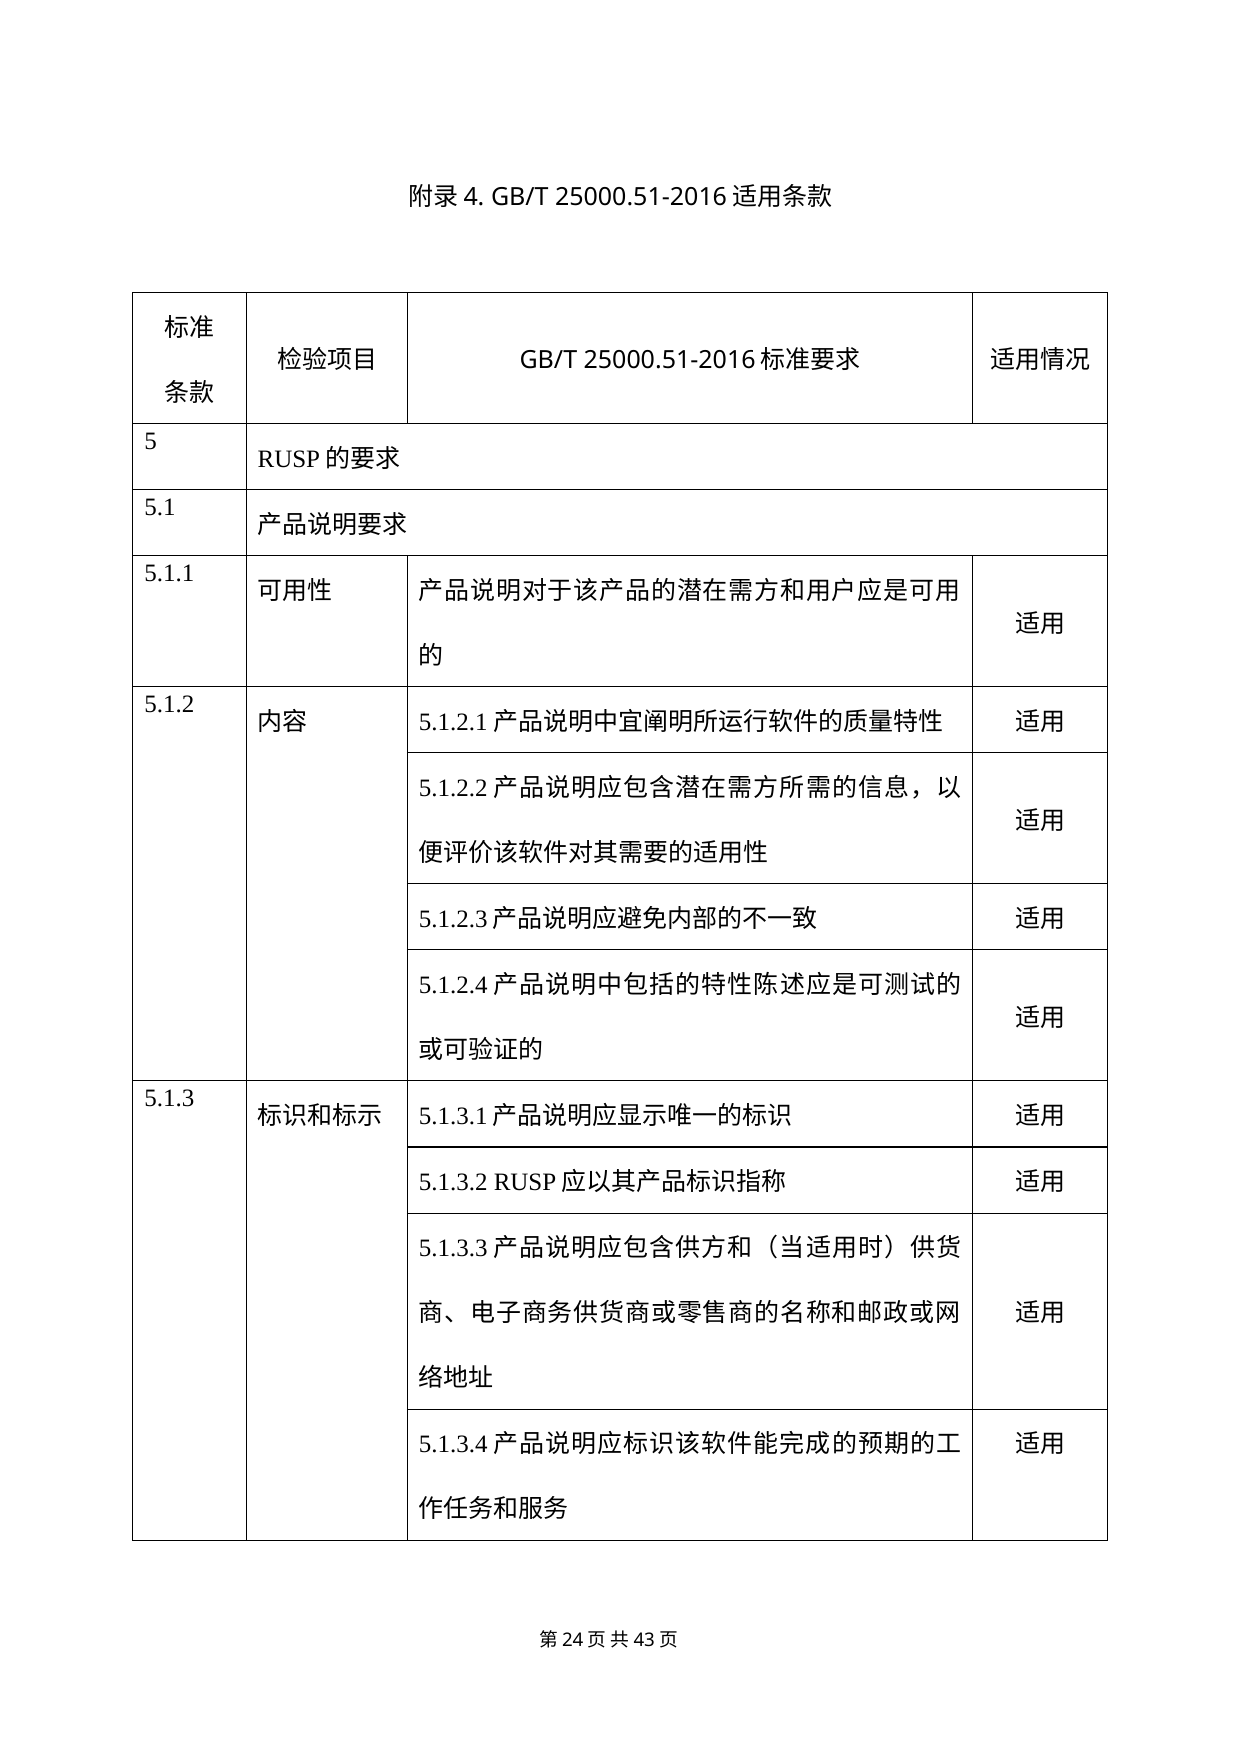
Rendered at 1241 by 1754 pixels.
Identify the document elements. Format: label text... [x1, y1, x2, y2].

table_cell 适用 [973, 950, 1107, 1080]
table_header 检验项目 [247, 293, 407, 423]
table_cell 适用 [973, 687, 1107, 752]
table_cell 适用 [973, 1081, 1107, 1146]
table_cell 内容 [247, 687, 407, 1080]
table_cell 5.1.2.2产品说明应包含潜在需方所需的信息，以便评价该软件对其需要的适用性 [408, 753, 972, 883]
table_cell 5.1.1 [133, 556, 246, 686]
table_cell 适用 [973, 1214, 1107, 1408]
table_cell 5.1.3.3产品说明应包含供方和（当适用时）供货商、电子商务供货商或零售商的名称和邮政或网络地址 [408, 1214, 972, 1408]
table_cell 5.1.3.4产品说明应标识该软件能完成的预期的工作任务和服务 [408, 1410, 972, 1539]
table_cell 产品说明对于该产品的潜在需方和用户应是可用的 [408, 556, 972, 686]
table_cell 适用 [973, 556, 1107, 686]
table_cell 适用 [973, 1148, 1107, 1212]
table_cell 5.1.2.4产品说明中包括的特性陈述应是可测试的或可验证的 [408, 950, 972, 1080]
table_cell 5.1 [133, 490, 246, 555]
table_cell 5.1.3.1产品说明应显示唯一的标识 [408, 1081, 972, 1146]
table_cell 5 [133, 424, 246, 489]
table_cell 5.1.2.3产品说明应避免内部的不一致 [408, 884, 972, 949]
text 附录4. GB/T 25000.51-2016适用条款 [187, 162, 1053, 227]
table_cell 产品说明要求 [247, 490, 1107, 555]
table_header 适用情况 [973, 293, 1107, 423]
table_header 标准 条款 [133, 293, 246, 423]
table_cell 适用 [973, 1410, 1107, 1539]
table_cell 适用 [973, 753, 1107, 883]
table_cell 5.1.3.2 RUSP应以其产品标识指称 [408, 1148, 972, 1212]
table_cell 5.1.3 [133, 1081, 246, 1539]
table_cell 5.1.2.1 产品说明中宜阐明所运行软件的质量特性 [408, 687, 972, 752]
table_cell 可用性 [247, 556, 407, 686]
table_cell 标识和标示 [247, 1081, 407, 1539]
table_cell 5.1.2 [133, 687, 246, 1080]
table_header GB/T 25000.51-2016标准要求 [408, 293, 972, 423]
table_cell 适用 [973, 884, 1107, 949]
table_cell RUSP的要求 [247, 424, 1107, 489]
